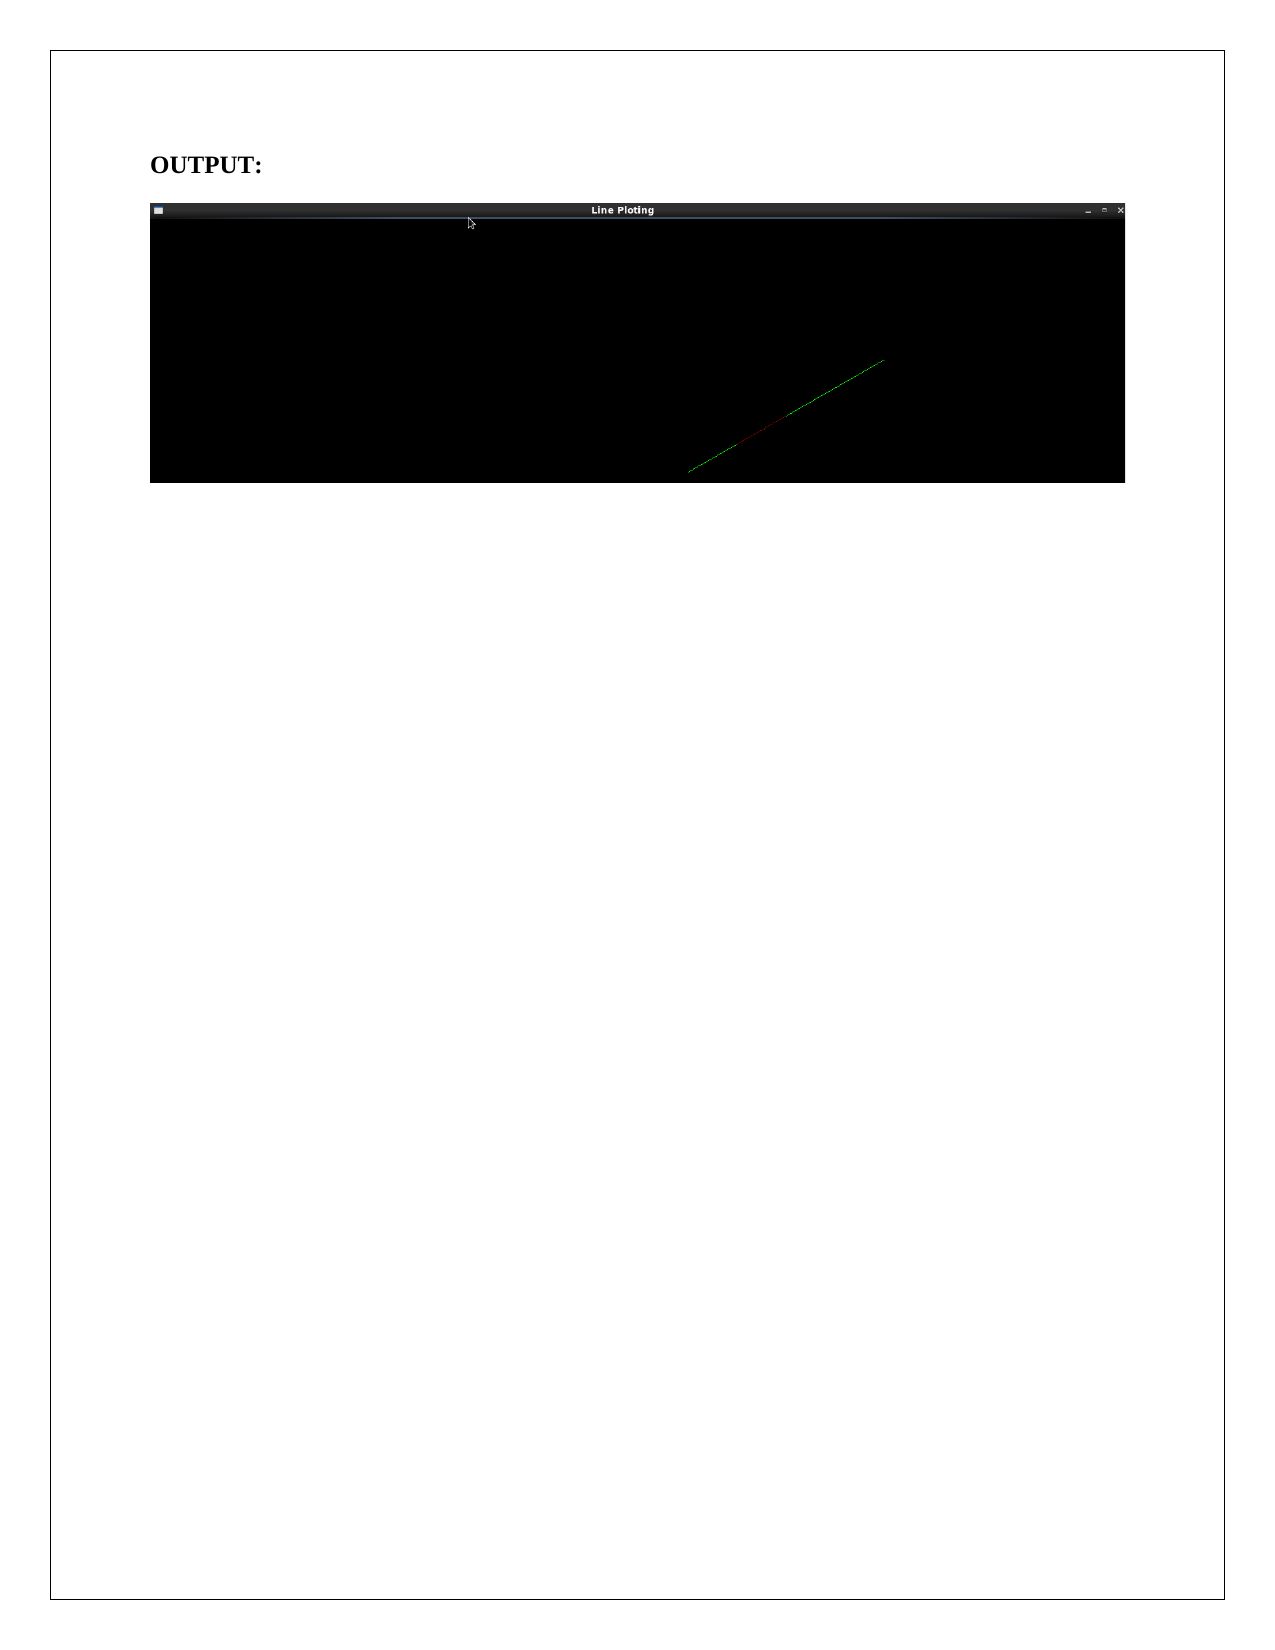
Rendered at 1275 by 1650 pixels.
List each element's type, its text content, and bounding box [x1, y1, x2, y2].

picture [150, 203, 1125, 483]
text OUTPUT: [150, 150, 1125, 179]
